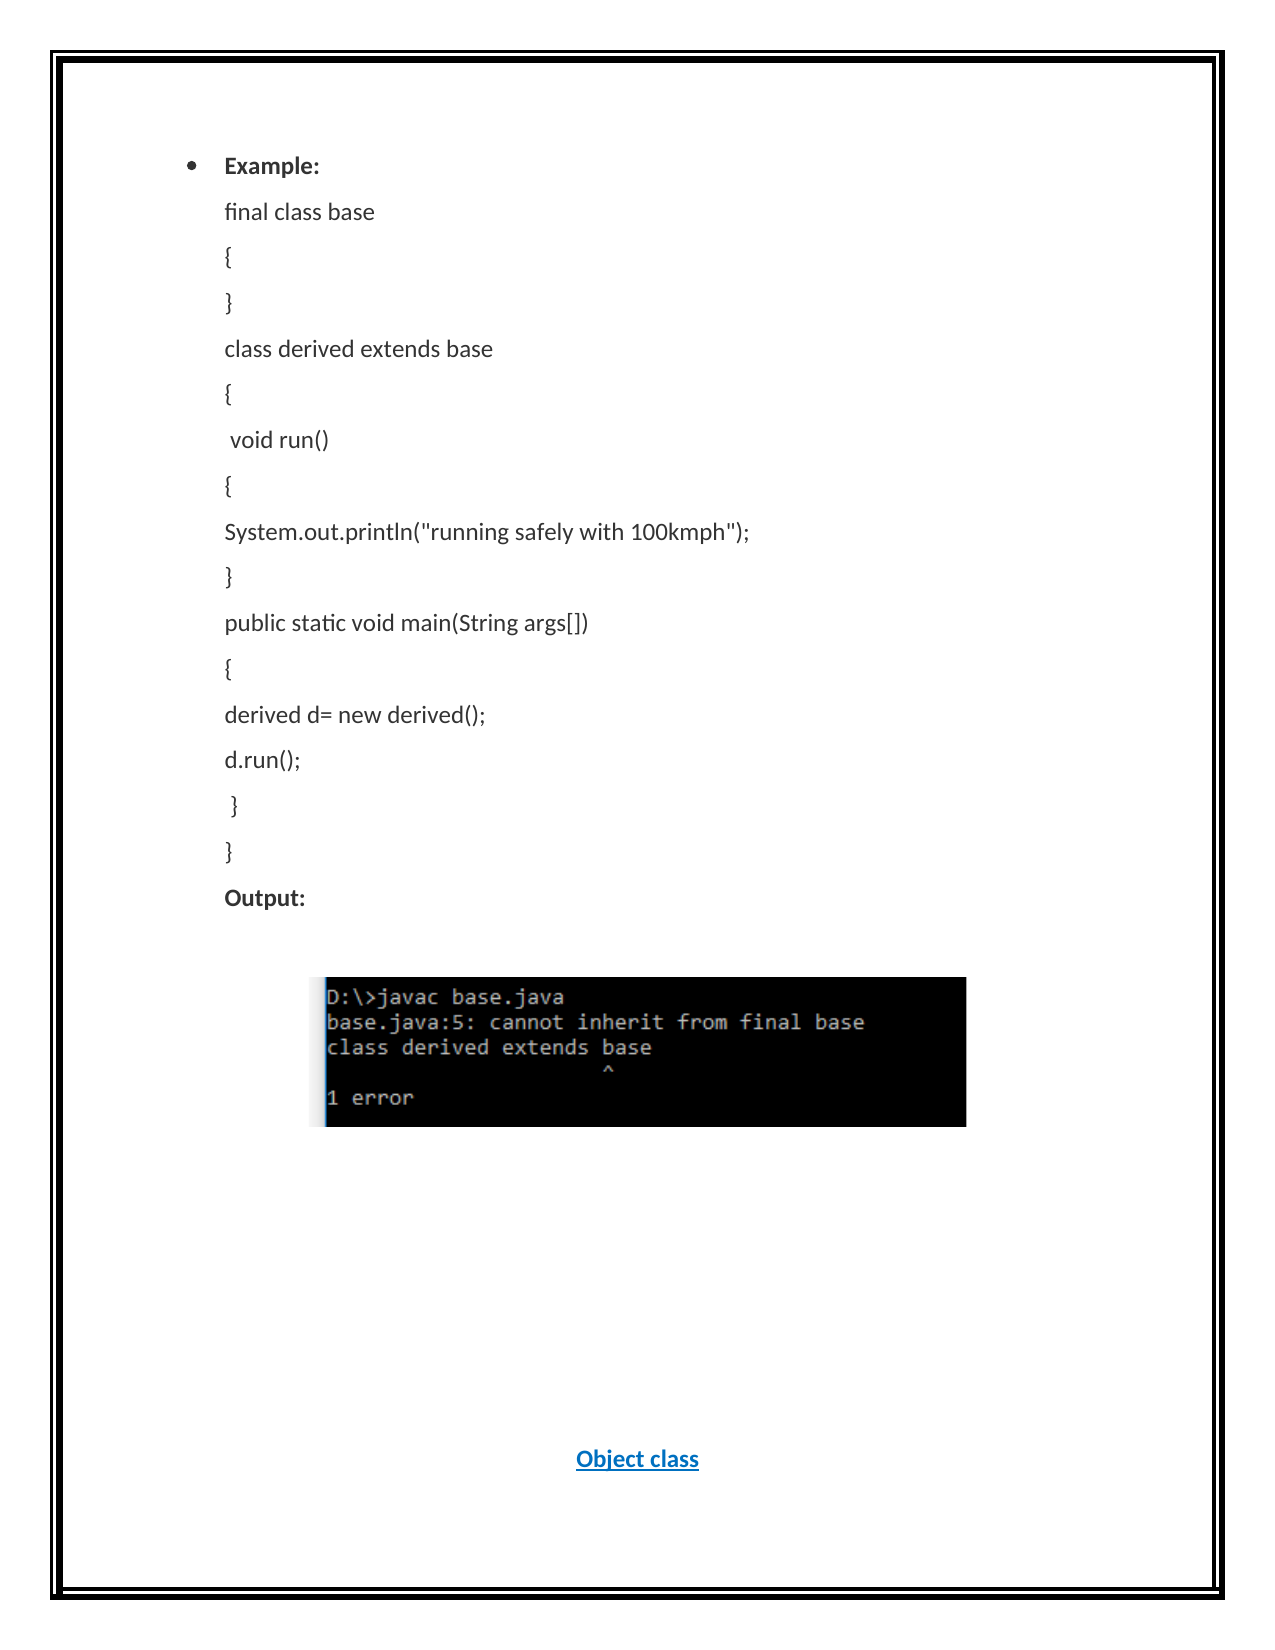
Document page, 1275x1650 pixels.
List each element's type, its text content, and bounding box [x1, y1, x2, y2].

list d.run(); [224, 744, 1125, 775]
list { [224, 241, 1125, 272]
list void run() [224, 424, 1125, 455]
list public static void main(String args[]) [224, 607, 1125, 638]
picture [308, 977, 967, 1127]
list System.out.println("running safely with 100kmph"); [224, 516, 1125, 546]
list derived d= new derived(); [224, 699, 1125, 729]
list { [224, 379, 1125, 409]
list { [224, 653, 1125, 683]
list } [224, 287, 1125, 318]
list class derived extends base [224, 333, 1125, 363]
list } [224, 790, 1125, 821]
list Output: [224, 882, 1125, 912]
list { [224, 470, 1125, 501]
list } [224, 562, 1125, 592]
list } [224, 836, 1125, 866]
text Object class [150, 1443, 1125, 1474]
list final class base [224, 196, 1125, 226]
list Example: [187, 150, 1125, 181]
